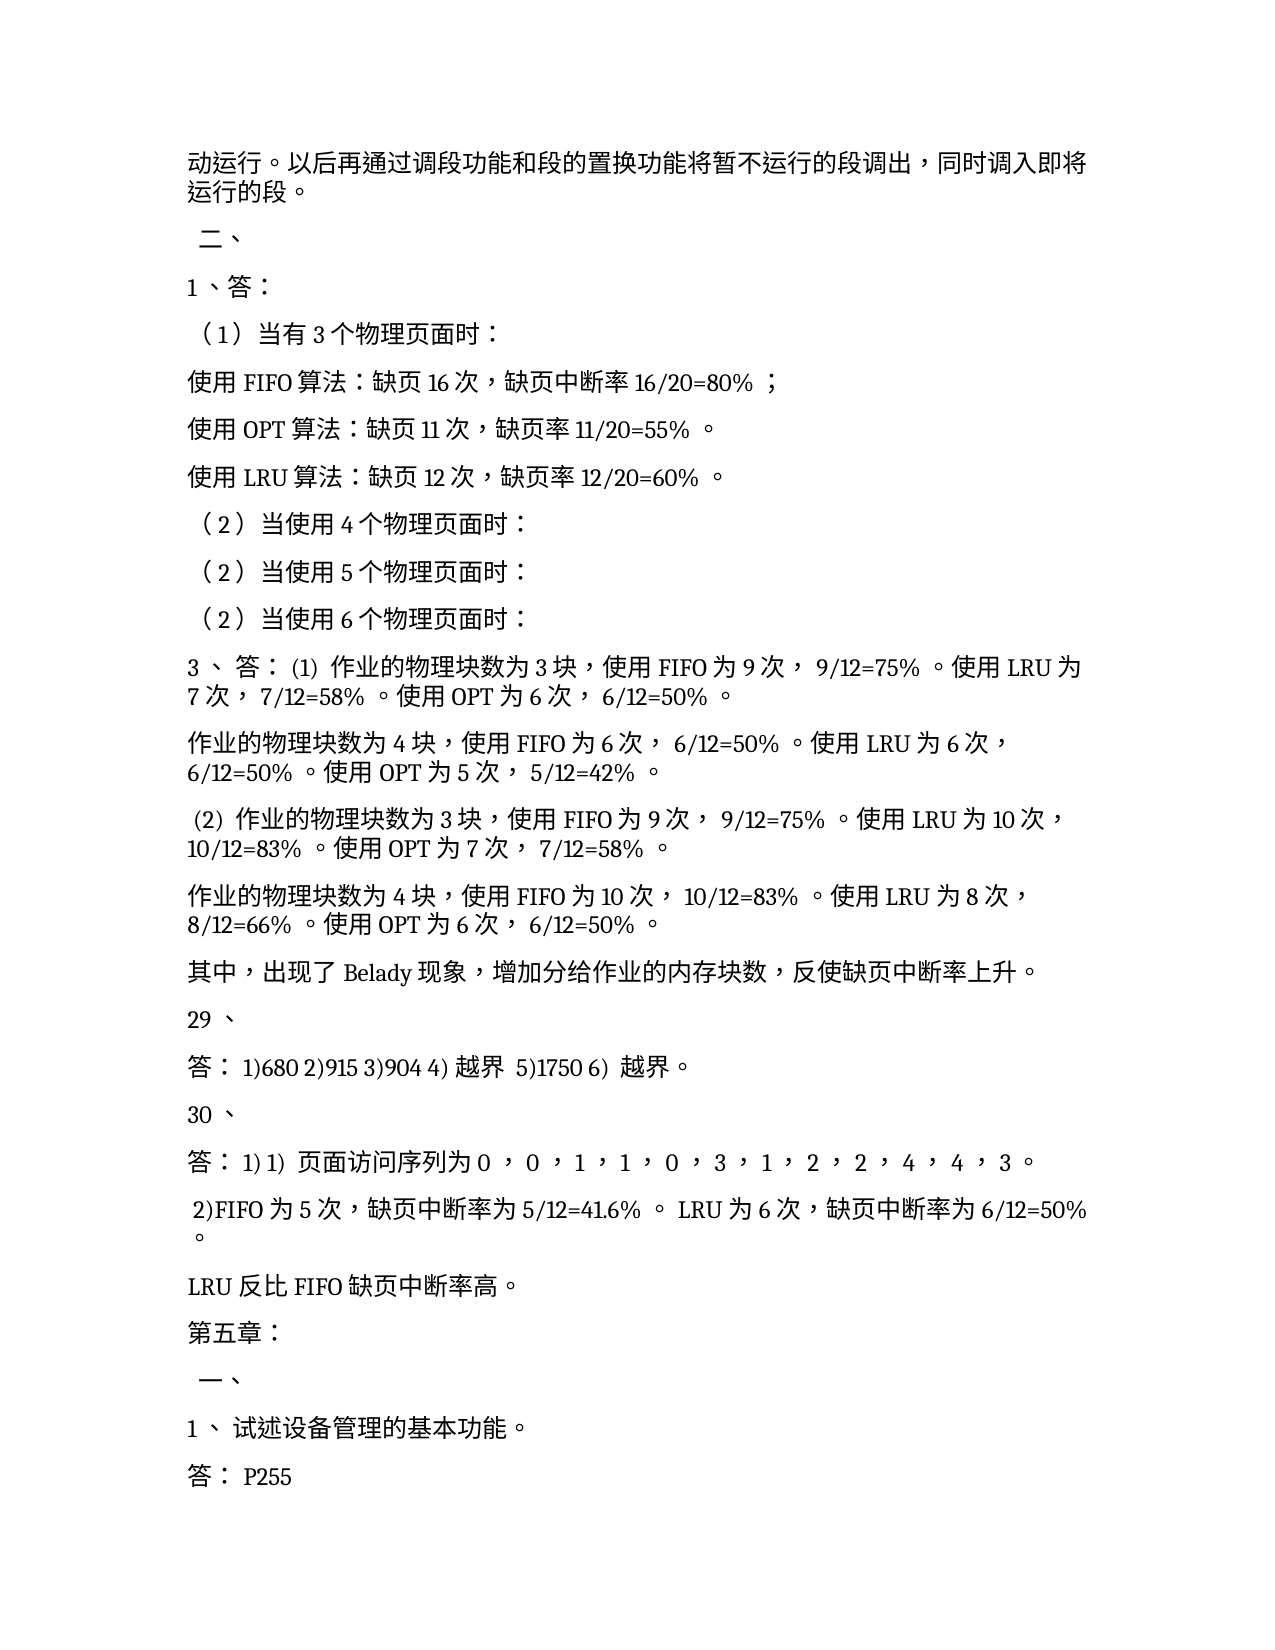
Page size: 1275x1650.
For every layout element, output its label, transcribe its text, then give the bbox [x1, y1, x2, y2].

text 作业的物理块数为 4 块，使用 FIFO 为 6 次， 6/12=50% 。使用 LRU 为 6 次， 6/12=50% 。使用 OPT 为 5 次， 5/12=42% 。 [187, 730, 1087, 787]
text 作业的物理块数为 4 块，使用 FIFO 为 10 次， 10/12=83% 。使用 LRU 为 8 次， 8/12=66% 。使用 OPT 为 6 次， 6/12=50% 。 [187, 882, 1087, 940]
text 答： 1) 1) 页面访问序列为 0 ， 0 ， 1 ， 1 ， 0 ， 3 ， 1 ， 2 ， 2 ， 4 ， 4 ， 3 。 [187, 1149, 1087, 1177]
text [187, 150, 1087, 207]
text （ 2 ）当使用 6 个物理页面时： [187, 606, 1087, 635]
text 1 、 试述设备管理的基本功能。 [187, 1415, 1087, 1444]
text LRU 反比 FIFO 缺页中断率高。 [187, 1272, 1087, 1301]
text （ 2 ）当使用 5 个物理页面时： [187, 559, 1087, 587]
text 一、 [187, 1367, 1087, 1396]
text （ 2 ）当使用 4 个物理页面时： [187, 511, 1087, 540]
text 30 、 [187, 1101, 1087, 1130]
text 使用 LRU 算法：缺页 12 次，缺页率 12/20=60% 。 [187, 464, 1087, 492]
text 第五章： [187, 1320, 1087, 1349]
text (2) 作业的物理块数为 3 块，使用 FIFO 为 9 次， 9/12=75% 。使用 LRU 为 10 次， 10/12=83% 。使用 OPT 为 7 次， 7/12=58% 。 [187, 806, 1087, 864]
text 其中，出现了 Belady 现象，增加分给作业的内存块数，反使缺页中断率上升。 [187, 959, 1087, 987]
text 1 、答： [187, 274, 1087, 302]
text 使用 FIFO 算法：缺页 16 次，缺页中断率 16/20=80% ； [187, 369, 1087, 397]
text 答： P255 [187, 1462, 1087, 1491]
text 2)FIFO 为 5 次，缺页中断率为 5/12=41.6% 。 LRU 为 6 次，缺页中断率为 6/12=50% 。 [187, 1196, 1087, 1254]
text 答： 1)680 2)915 3)904 4) 越界 5)1750 6) 越界。 [187, 1054, 1087, 1082]
text 二、 [187, 226, 1087, 255]
text 29 、 [187, 1006, 1087, 1035]
text 使用 OPT 算法：缺页 11 次，缺页率 11/20=55% 。 [187, 416, 1087, 445]
text 3 、 答： (1) 作业的物理块数为 3 块，使用 FIFO 为 9 次， 9/12=75% 。使用 LRU 为 7 次， 7/12=58% 。使用 OPT 为 6 次， 6/12=50% 。 [187, 654, 1087, 711]
text （ 1 ）当有 3 个物理页面时： [187, 321, 1087, 350]
